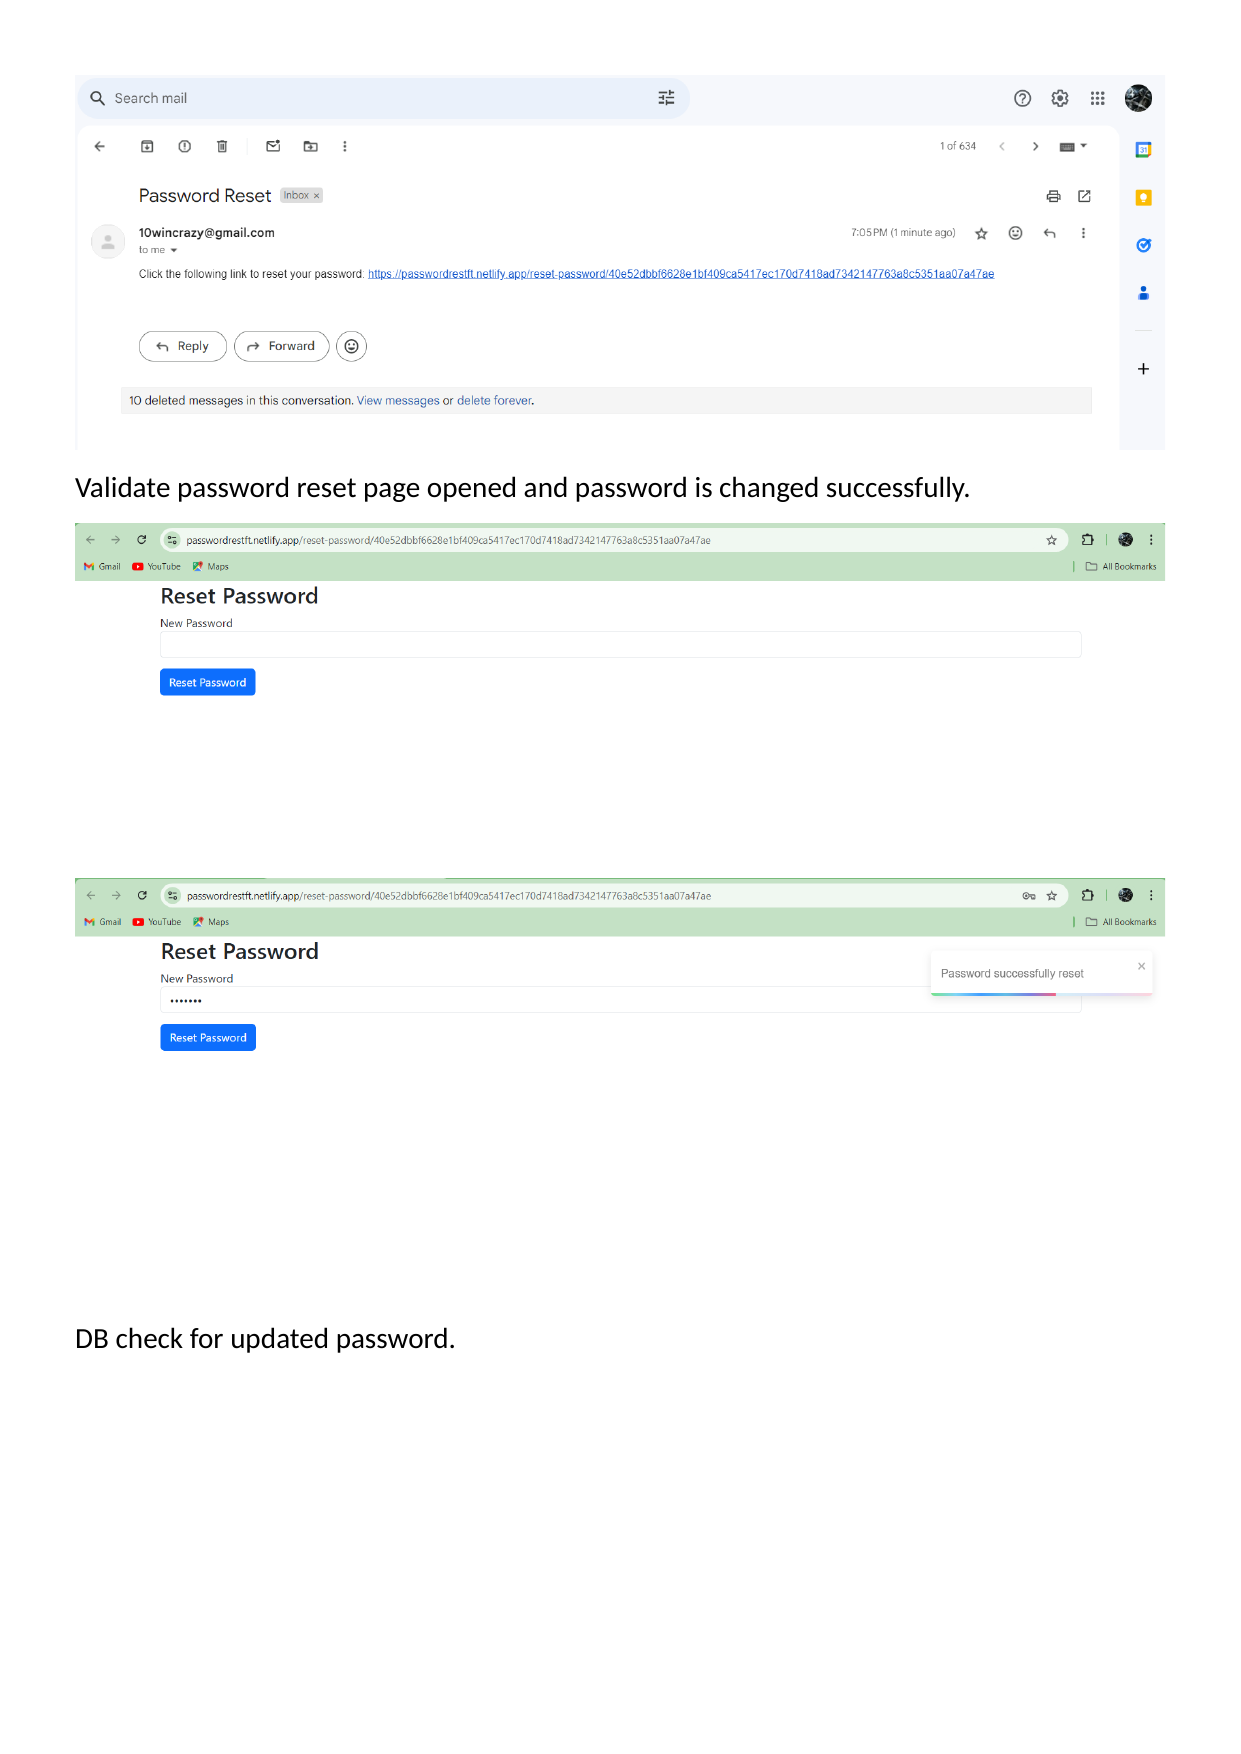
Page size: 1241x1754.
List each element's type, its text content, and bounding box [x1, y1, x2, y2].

picture [75, 75, 1166, 450]
text Validate password reset page opened and password is changed successfully. [75, 469, 1165, 504]
picture [75, 878, 1166, 1301]
picture [75, 523, 1166, 860]
text DB check for updated password. [75, 1320, 1165, 1355]
